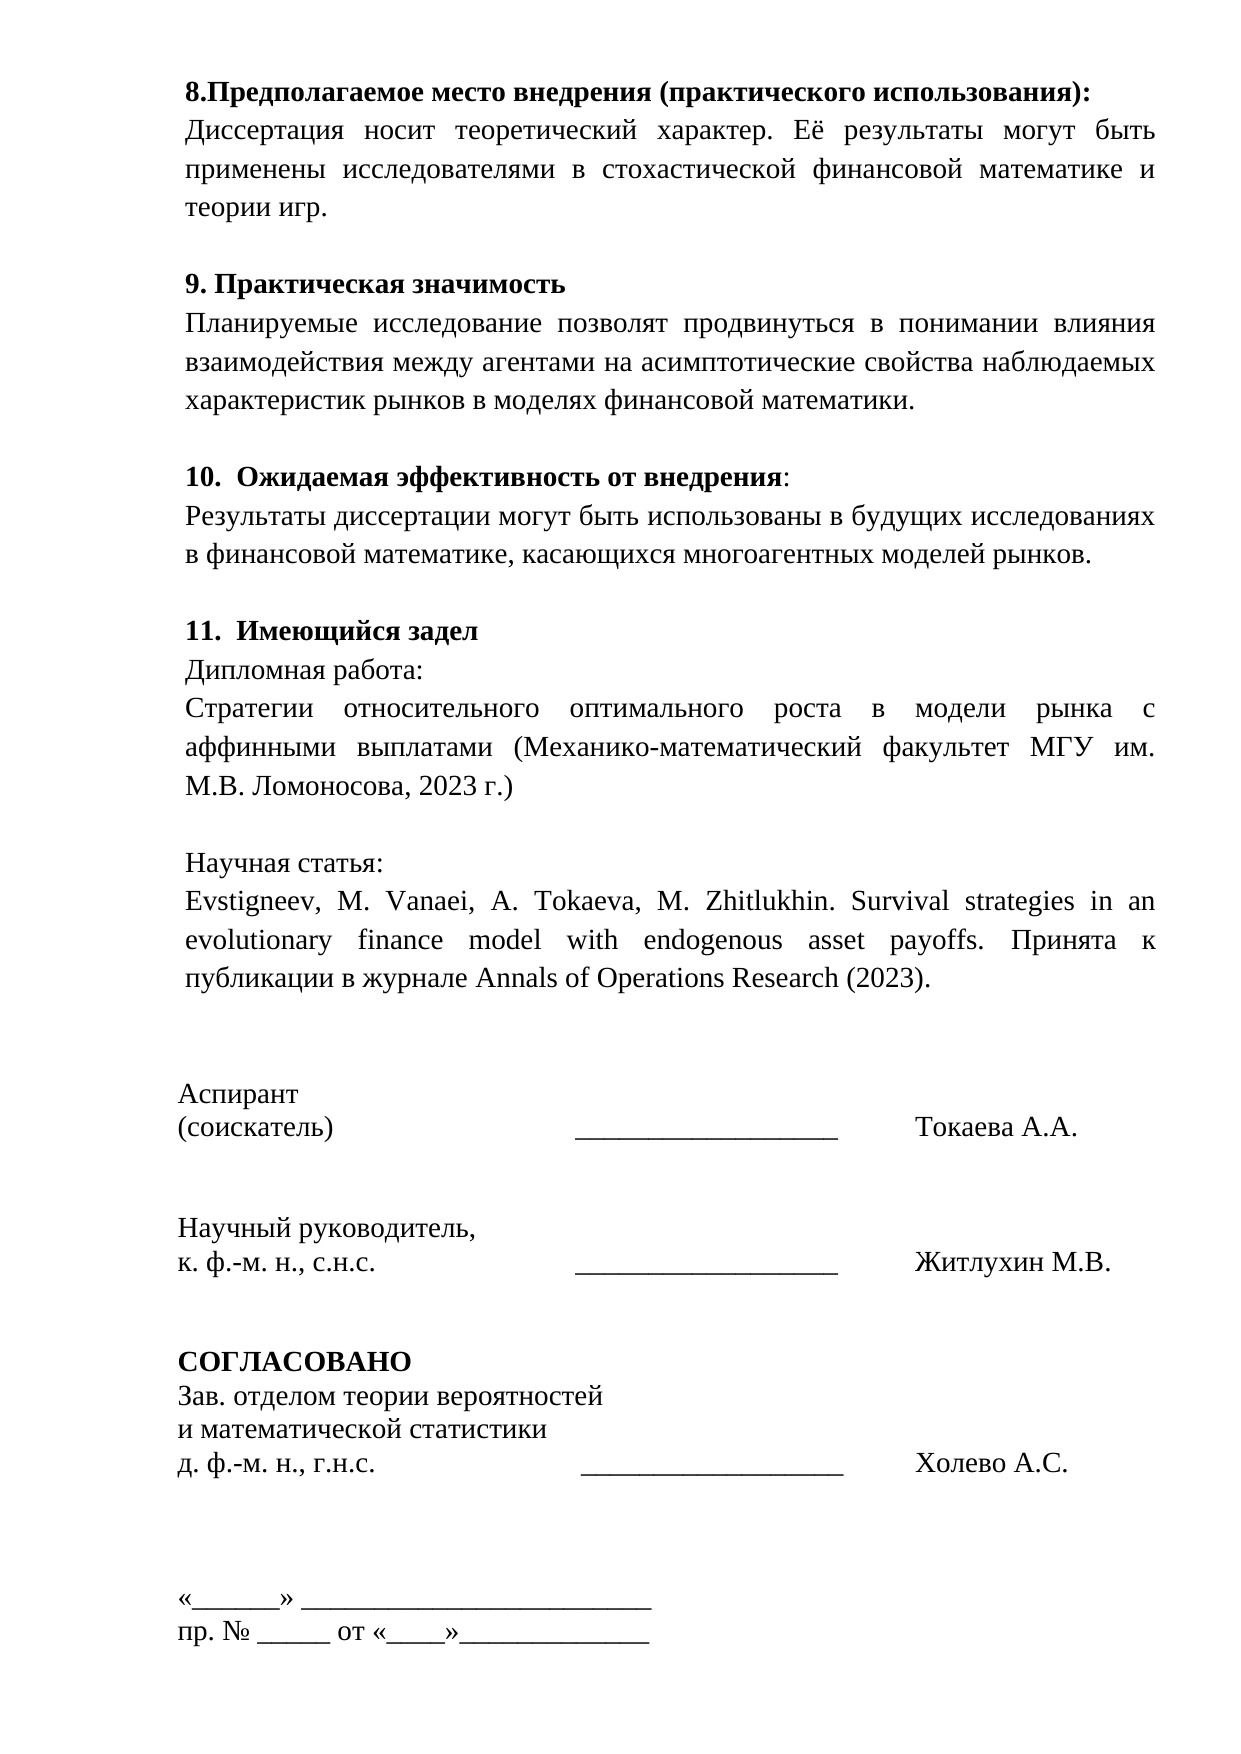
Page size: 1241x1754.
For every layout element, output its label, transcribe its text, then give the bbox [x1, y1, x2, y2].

text Зав. отделом теории вероятностей и математической статистики [177, 1378, 1152, 1445]
text «______» ________________________ [177, 1579, 1152, 1613]
table_cell 8.Предполагаемое место внедрения (практического использования): Диссертация носит теоретический характер. Её результаты могут быть применены исследователями в стохастической финансовой математике и теории игр. 9. Практическая значимость Планируемые исследование позволят продвинуться в понимании влияния взаимодействия между агентами на асимптотические свойства наблюдаемых характеристик рынков в моделях финансовой математики. 10. Ожидаемая эффективность от внедрения: Результаты диссертации могут быть использованы в будущих исследованиях в финансовой математике, касающихся многоагентных моделей рынков. 11. Имеющийся задел Дипломная работа: Стратегии относительного оптимального роста в модели рынка с аффинными выплатами (Механико-математический факультет МГУ им. М.В. Ломоносова, 2023 г.) Научная статья: Evstigneev, M. Vanaei, A. Tokaeva, M. Zhitlukhin. Survival strategies in an evolutionary finance model with endogenous asset payoffs. Принята к публикации в журнале Annals of Operations Research (2023). [174, 74, 1167, 1076]
text к. ф.-м. н., с.н.с. __________________ Житлухин М.В. [177, 1244, 1152, 1277]
text д. ф.-м. н., г.н.с. __________________ Холево А.С. [177, 1445, 1152, 1478]
text СОГЛАСОВАНО [177, 1344, 1152, 1378]
text (соискатель) __________________ Токаева А.А. [177, 1109, 1152, 1143]
text Научный руководитель, [177, 1210, 1152, 1244]
text Аспирант [177, 1076, 1152, 1109]
text пр. № _____ от «____»_____________ [177, 1613, 1152, 1646]
